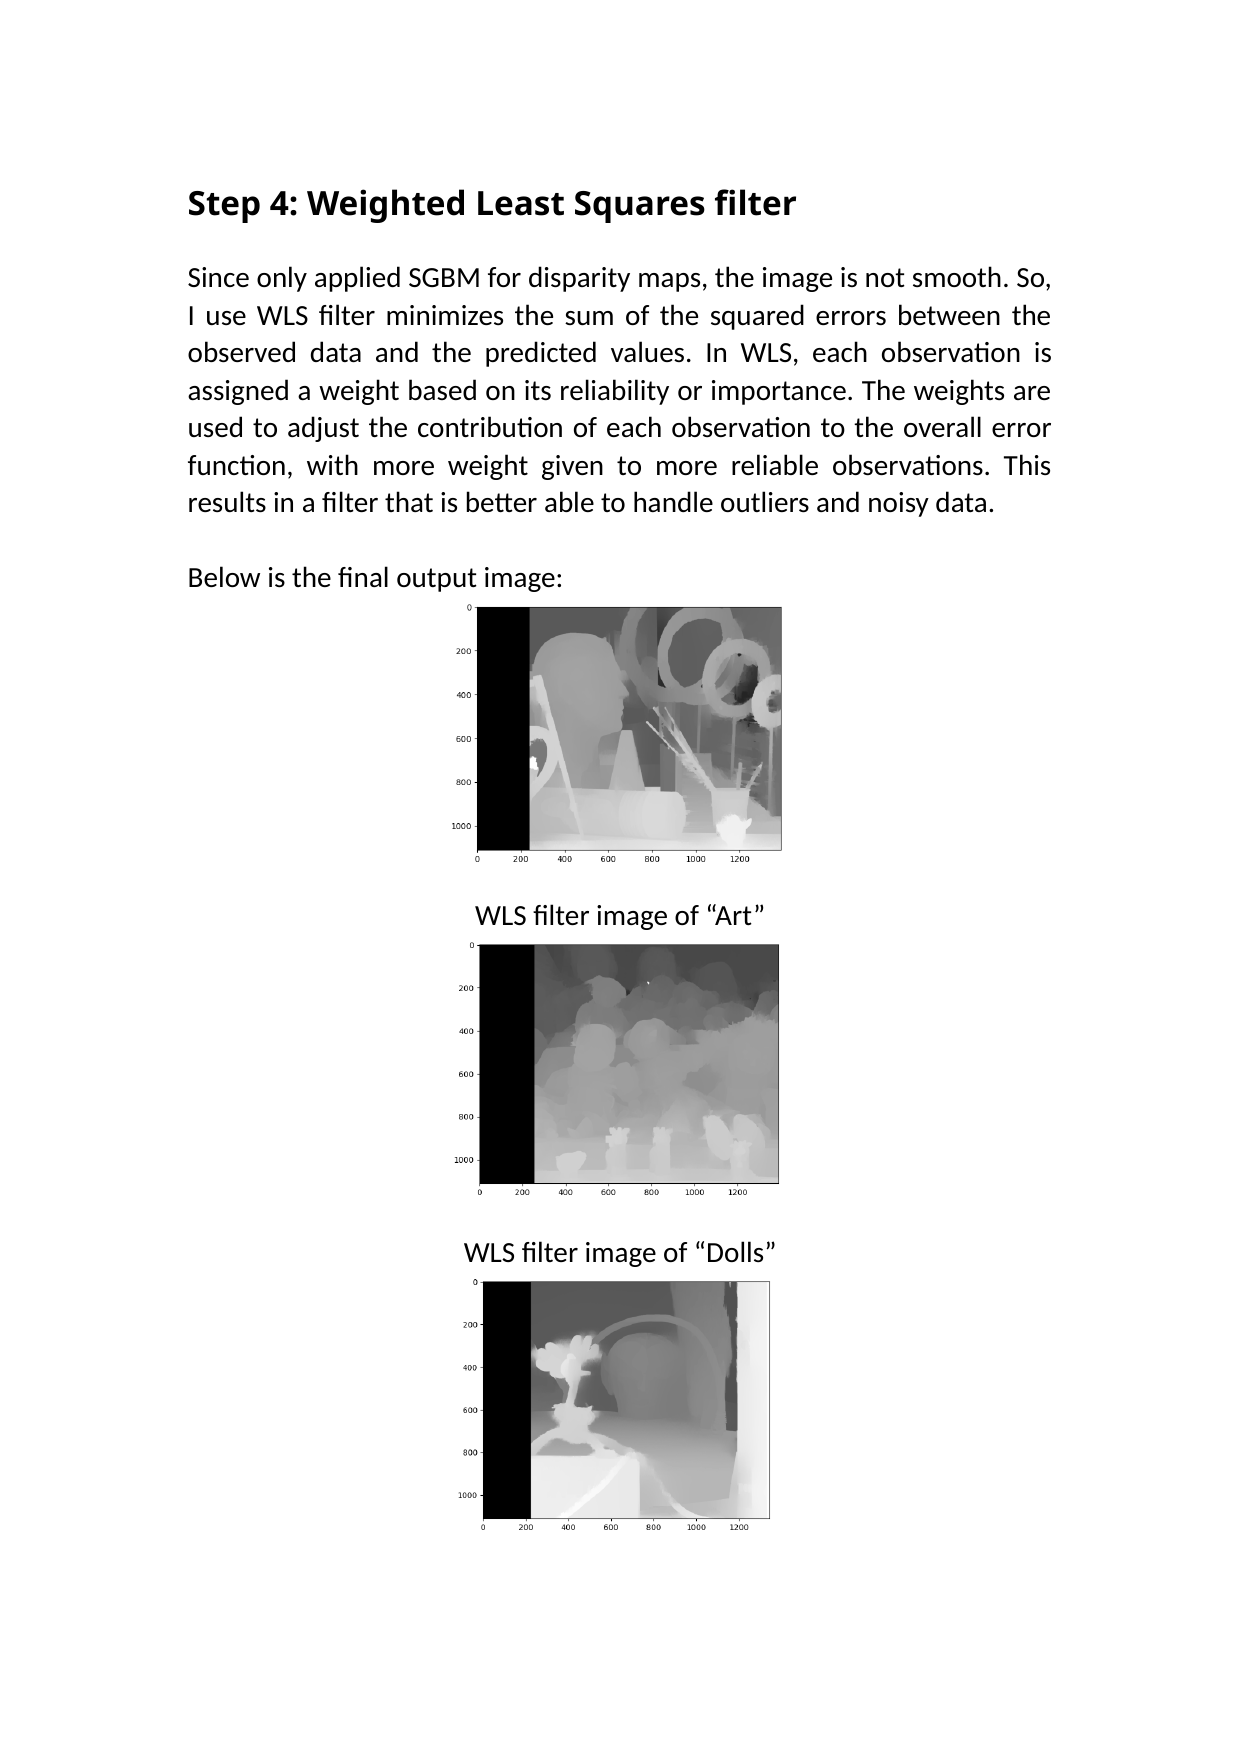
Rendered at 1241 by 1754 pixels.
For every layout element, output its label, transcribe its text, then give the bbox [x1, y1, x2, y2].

text Since only applied SGBM for disparity maps, the image is not smooth. So, I use WLS filter minimizes the sum of the squared errors between the observed data and the predicted values. In WLS, each observation is assigned a weight based on its reliability or importance. The weights are used to adjust the contribution of each observation to the overall error function, with more weight given to more reliable observations. This results in a filter that is better able to handle outliers and noisy data. [187, 258, 1053, 521]
picture [439, 933, 802, 1205]
text WLS filter image of “Art” [187, 896, 1053, 933]
text Below is the final output image: [187, 558, 1053, 596]
text WLS filter image of “Dolls” [187, 1233, 1053, 1271]
picture [441, 1270, 800, 1540]
subtitle Step 4: Weighted Least Squares filter [187, 164, 1053, 239]
picture [436, 595, 805, 872]
